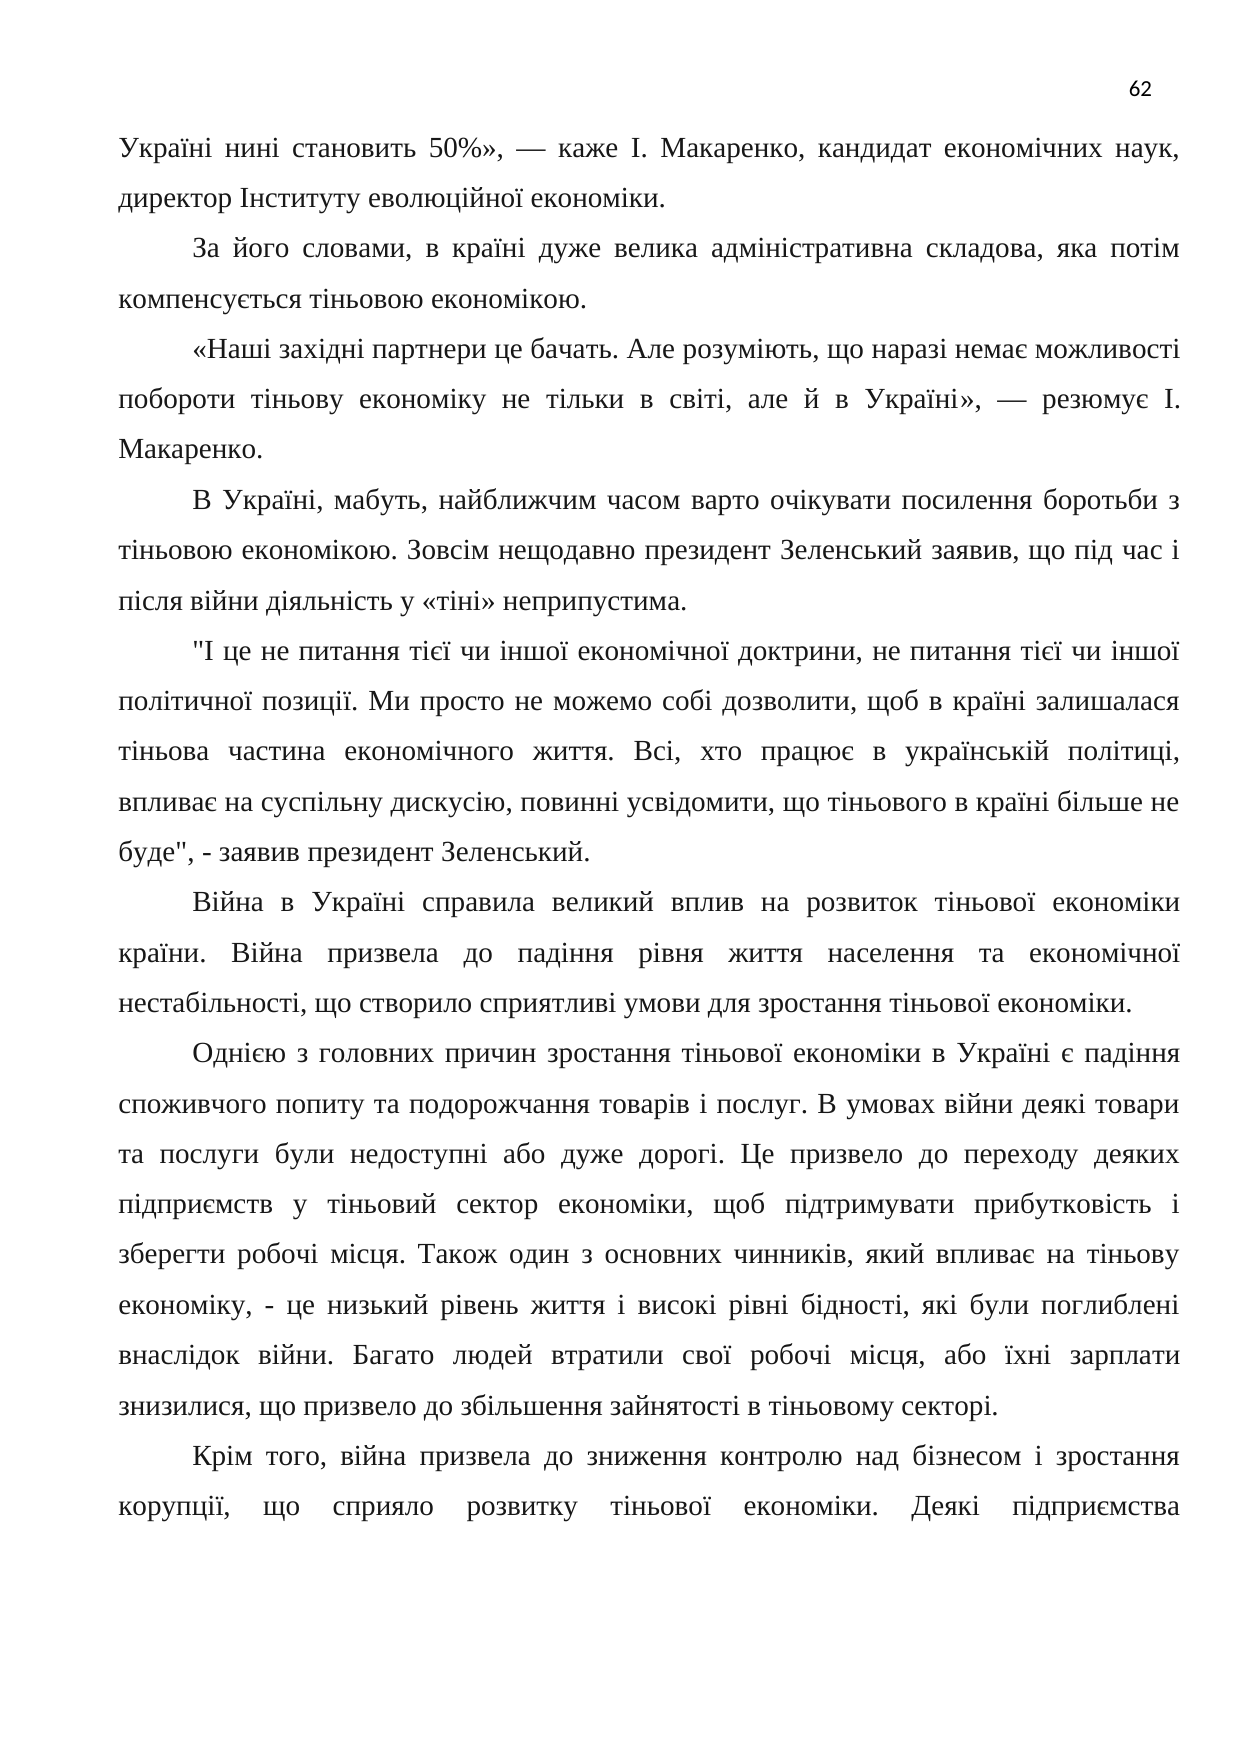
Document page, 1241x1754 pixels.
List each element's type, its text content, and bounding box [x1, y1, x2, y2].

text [118, 130, 1181, 214]
text За його словами, в країні дуже велика адміністративна складова, яка потім компенсується тіньовою економікою. [118, 230, 1181, 314]
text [118, 1438, 1181, 1522]
text «Наші західні партнери це бачать. Але розуміють, що наразі немає можливості побороти тіньову економіку не тільки в світі, але й в Україні», — резюмує І. Макаренко. [118, 331, 1181, 465]
text В Україні, мабуть, найближчим часом варто очікувати посилення боротьби з тіньовою економікою. Зовсім нещодавно президент Зеленський заявив, що під час і після війни діяльність у «тіні» неприпустима. [118, 482, 1181, 616]
text "І це не питання тієї чи іншої економічної доктрини, не питання тієї чи іншої політичної позиції. Ми просто не можемо собі дозволити, щоб в країні залишалася тіньова частина економічного життя. Всі, хто працює в українській політиці, впливає на суспільну дискусію, повинні усвідомити, що тіньового в країні більше не буде", - заявив президент Зеленський. [118, 633, 1181, 868]
text Однією з головних причин зростання тіньової економіки в Україні є падіння споживчого попиту та подорожчання товарів і послуг. В умовах війни деякі товари та послуги були недоступні або дуже дорогі. Це призвело до переходу деяких підприємств у тіньовий сектор економіки, щоб підтримувати прибутковість і зберегти робочі місця. Також один з основних чинників, який впливає на тіньову економіку, - це низький рівень життя і високі рівні бідності, які були поглиблені внаслідок війни. Багато людей втратили свої робочі місця, або їхні зарплати знизилися, що призвело до збільшення зайнятості в тіньовому секторі. [118, 1035, 1181, 1421]
text Війна в Україні справила великий вплив на розвиток тіньової економіки країни. Війна призвела до падіння рівня життя населення та економічної нестабільності, що створило сприятливі умови для зростання тіньової економіки. [118, 884, 1181, 1019]
